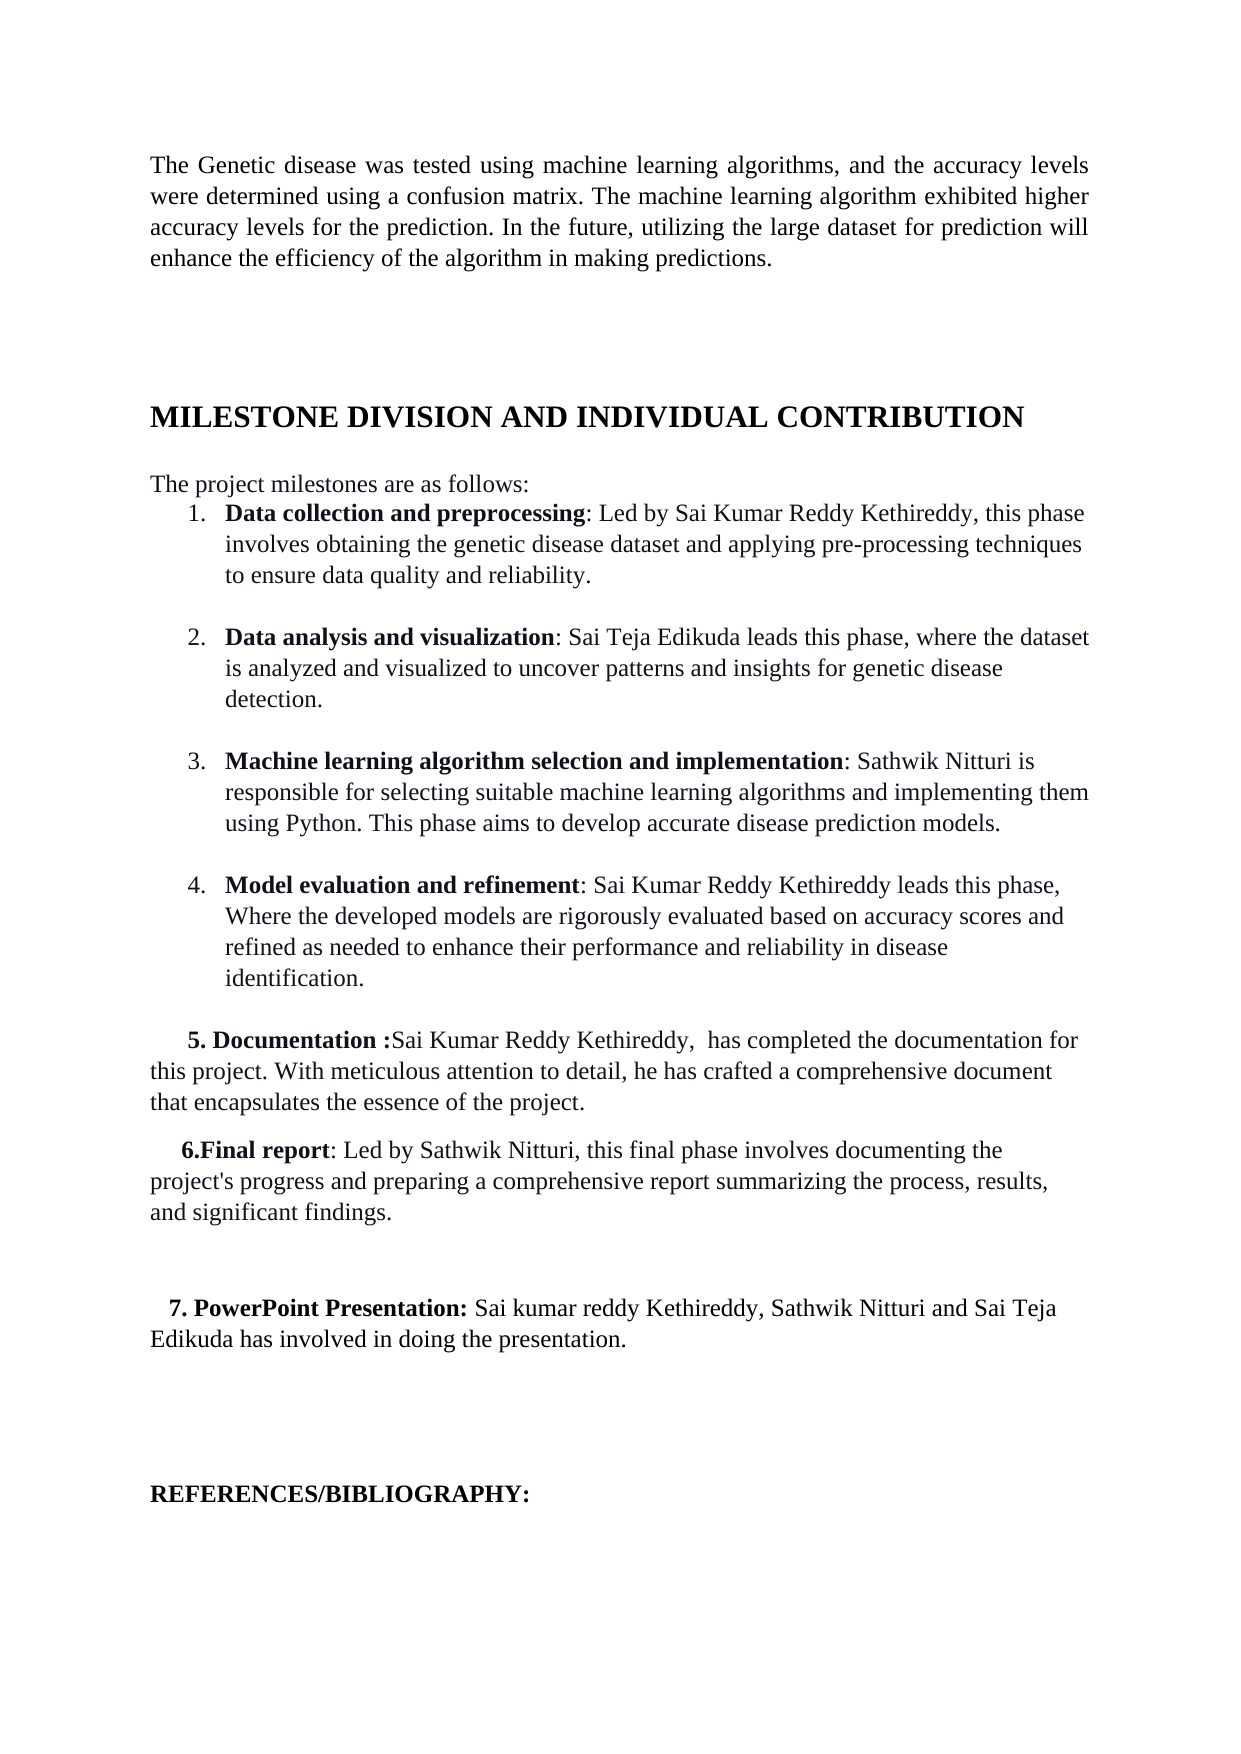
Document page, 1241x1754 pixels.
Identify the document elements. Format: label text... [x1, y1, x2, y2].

list Machine learning algorithm selection and implementation: Sathwik Nitturi is responsible for selecting suitable machine learning algorithms and implementing them using Python. This phase aims to develop accurate disease prediction models. [187, 746, 1090, 837]
text MILESTONE DIVISION AND INDIVIDUAL CONTRIBUTION [150, 398, 1090, 434]
text The project milestones are as follows: [150, 469, 1090, 498]
text REFERENCES/BIBLIOGRAPHY: [150, 1479, 1090, 1508]
list Model evaluation and refinement: Sai Kumar Reddy Kethireddy leads this phase, Where the developed models are rigorously evaluated based on accuracy scores and refined as needed to enhance their performance and reliability in disease identification. [187, 870, 1090, 992]
text 6.Final report: Led by Sathwik Nitturi, this final phase involves documenting the project's progress and preparing a comprehensive report summarizing the process, results, and significant findings. [150, 1135, 1090, 1226]
text 7. PowerPoint Presentation: Sai kumar reddy Kethireddy, Sathwik Nitturi and Sai Teja Edikuda has involved in doing the presentation. [150, 1293, 1090, 1352]
text 5. Documentation :Sai Kumar Reddy Kethireddy, has completed the documentation for this project. With meticulous attention to detail, he has crafted a comprehensive document that encapsulates the essence of the project. [150, 1025, 1090, 1116]
list Data collection and preprocessing: Led by Sai Kumar Reddy Kethireddy, this phase involves obtaining the genetic disease dataset and applying pre-processing techniques to ensure data quality and reliability. [187, 498, 1090, 588]
text The Genetic disease was tested using machine learning algorithms, and the accuracy levels were determined using a confusion matrix. The machine learning algorithm exhibited higher accuracy levels for the prediction. In the future, utilizing the large dataset for prediction will enhance the efficiency of the algorithm in making predictions. [150, 150, 1090, 272]
list Data analysis and visualization: Sai Teja Edikuda leads this phase, where the dataset is analyzed and visualized to uncover patterns and insights for genetic disease detection. [187, 622, 1090, 713]
